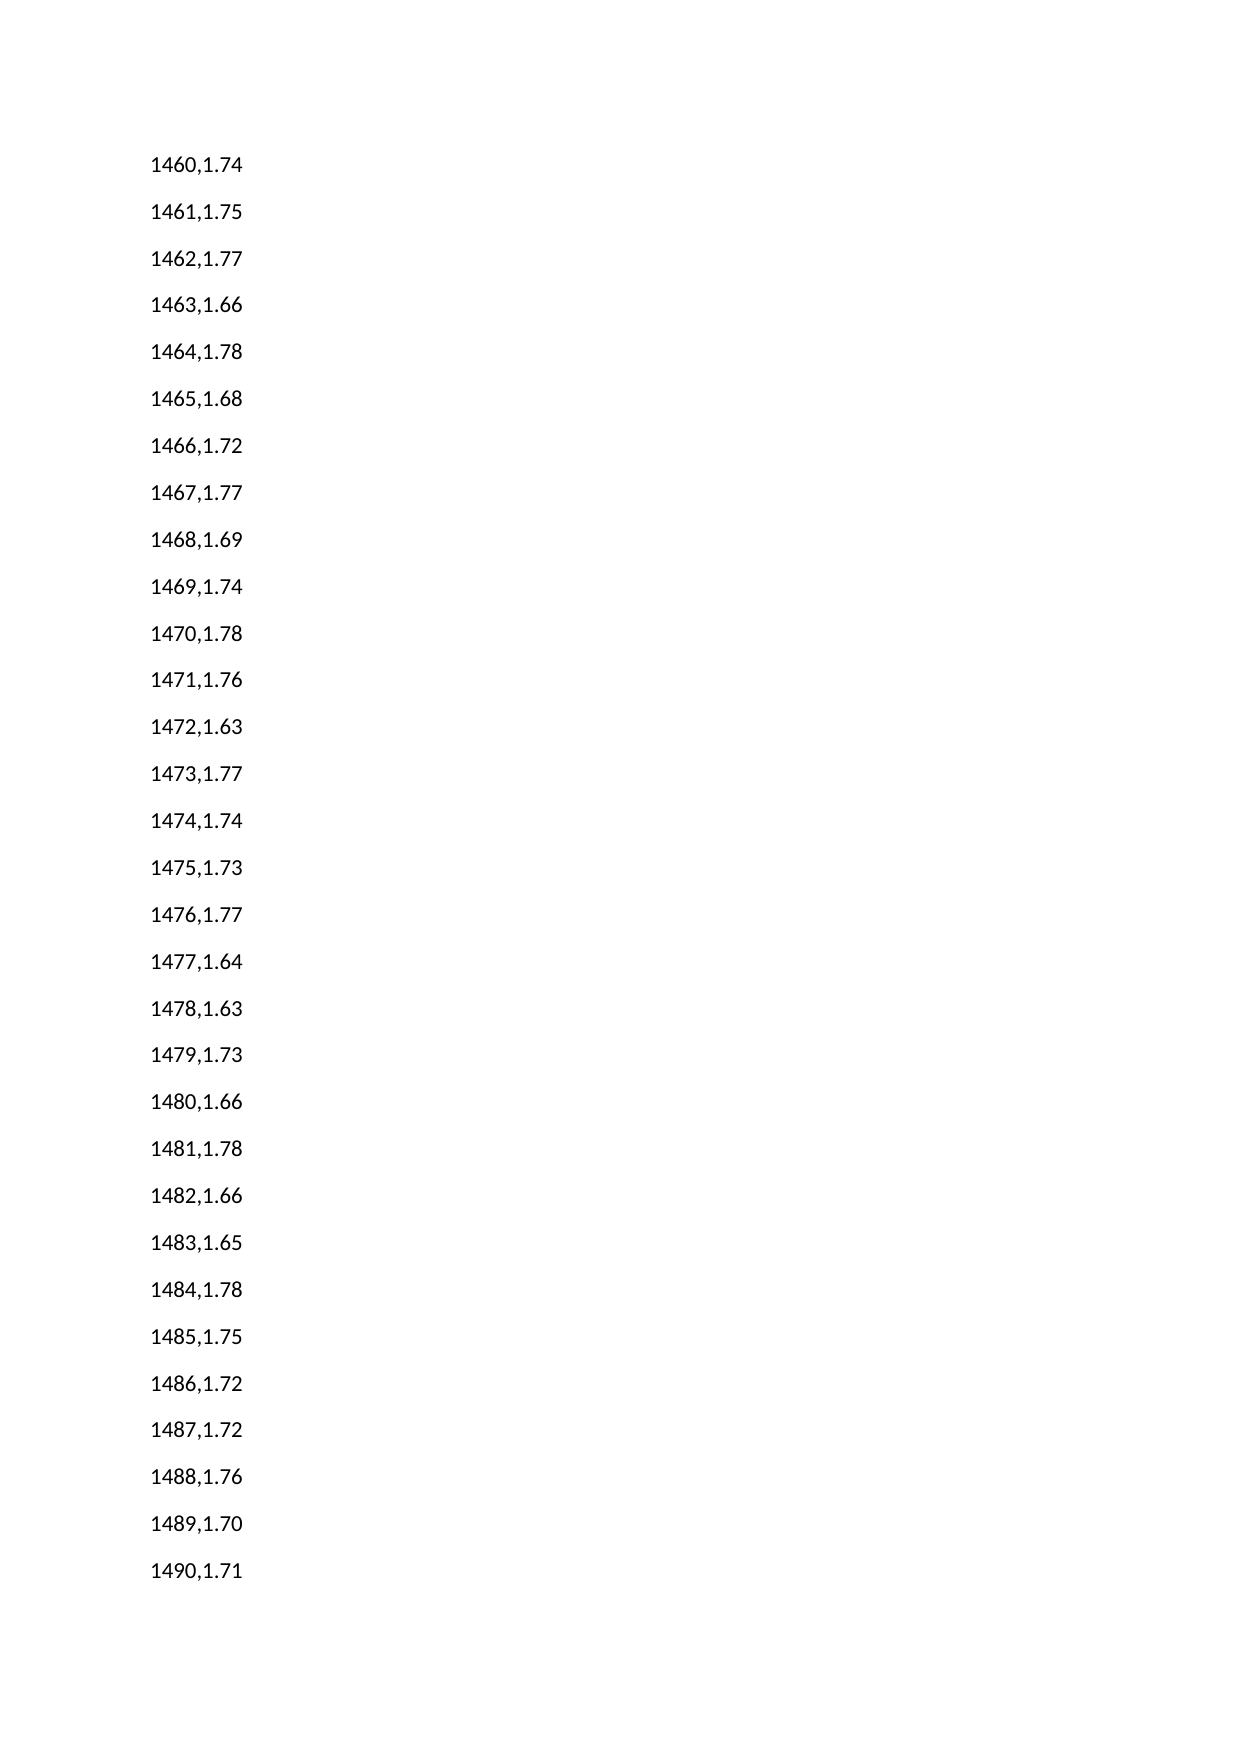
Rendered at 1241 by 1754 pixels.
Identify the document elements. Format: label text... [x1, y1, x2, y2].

text 1482,1.66 [150, 1181, 1090, 1209]
text 1465,1.68 [150, 384, 1090, 412]
text 1480,1.66 [150, 1087, 1090, 1116]
text 1469,1.74 [150, 572, 1090, 600]
text 1468,1.69 [150, 525, 1090, 553]
text 1486,1.72 [150, 1369, 1090, 1397]
text 1464,1.78 [150, 337, 1090, 366]
text 1484,1.78 [150, 1275, 1090, 1303]
text 1474,1.74 [150, 806, 1090, 834]
text 1481,1.78 [150, 1134, 1090, 1162]
text 1476,1.77 [150, 900, 1090, 928]
text 1473,1.77 [150, 759, 1090, 787]
text 1475,1.73 [150, 853, 1090, 881]
text 1471,1.76 [150, 666, 1090, 694]
text 1483,1.65 [150, 1228, 1090, 1256]
text 1461,1.75 [150, 197, 1090, 225]
text 1466,1.72 [150, 431, 1090, 459]
text 1463,1.66 [150, 291, 1090, 319]
text 1490,1.71 [150, 1556, 1090, 1584]
text 1470,1.78 [150, 619, 1090, 647]
text 1485,1.75 [150, 1322, 1090, 1350]
text 1472,1.63 [150, 712, 1090, 741]
text 1489,1.70 [150, 1509, 1090, 1537]
text 1477,1.64 [150, 947, 1090, 975]
text 1467,1.77 [150, 478, 1090, 506]
text 1478,1.63 [150, 994, 1090, 1022]
text 1460,1.74 [150, 150, 1090, 178]
text 1487,1.72 [150, 1416, 1090, 1444]
text 1479,1.73 [150, 1041, 1090, 1069]
text 1462,1.77 [150, 244, 1090, 272]
text 1488,1.76 [150, 1462, 1090, 1491]
